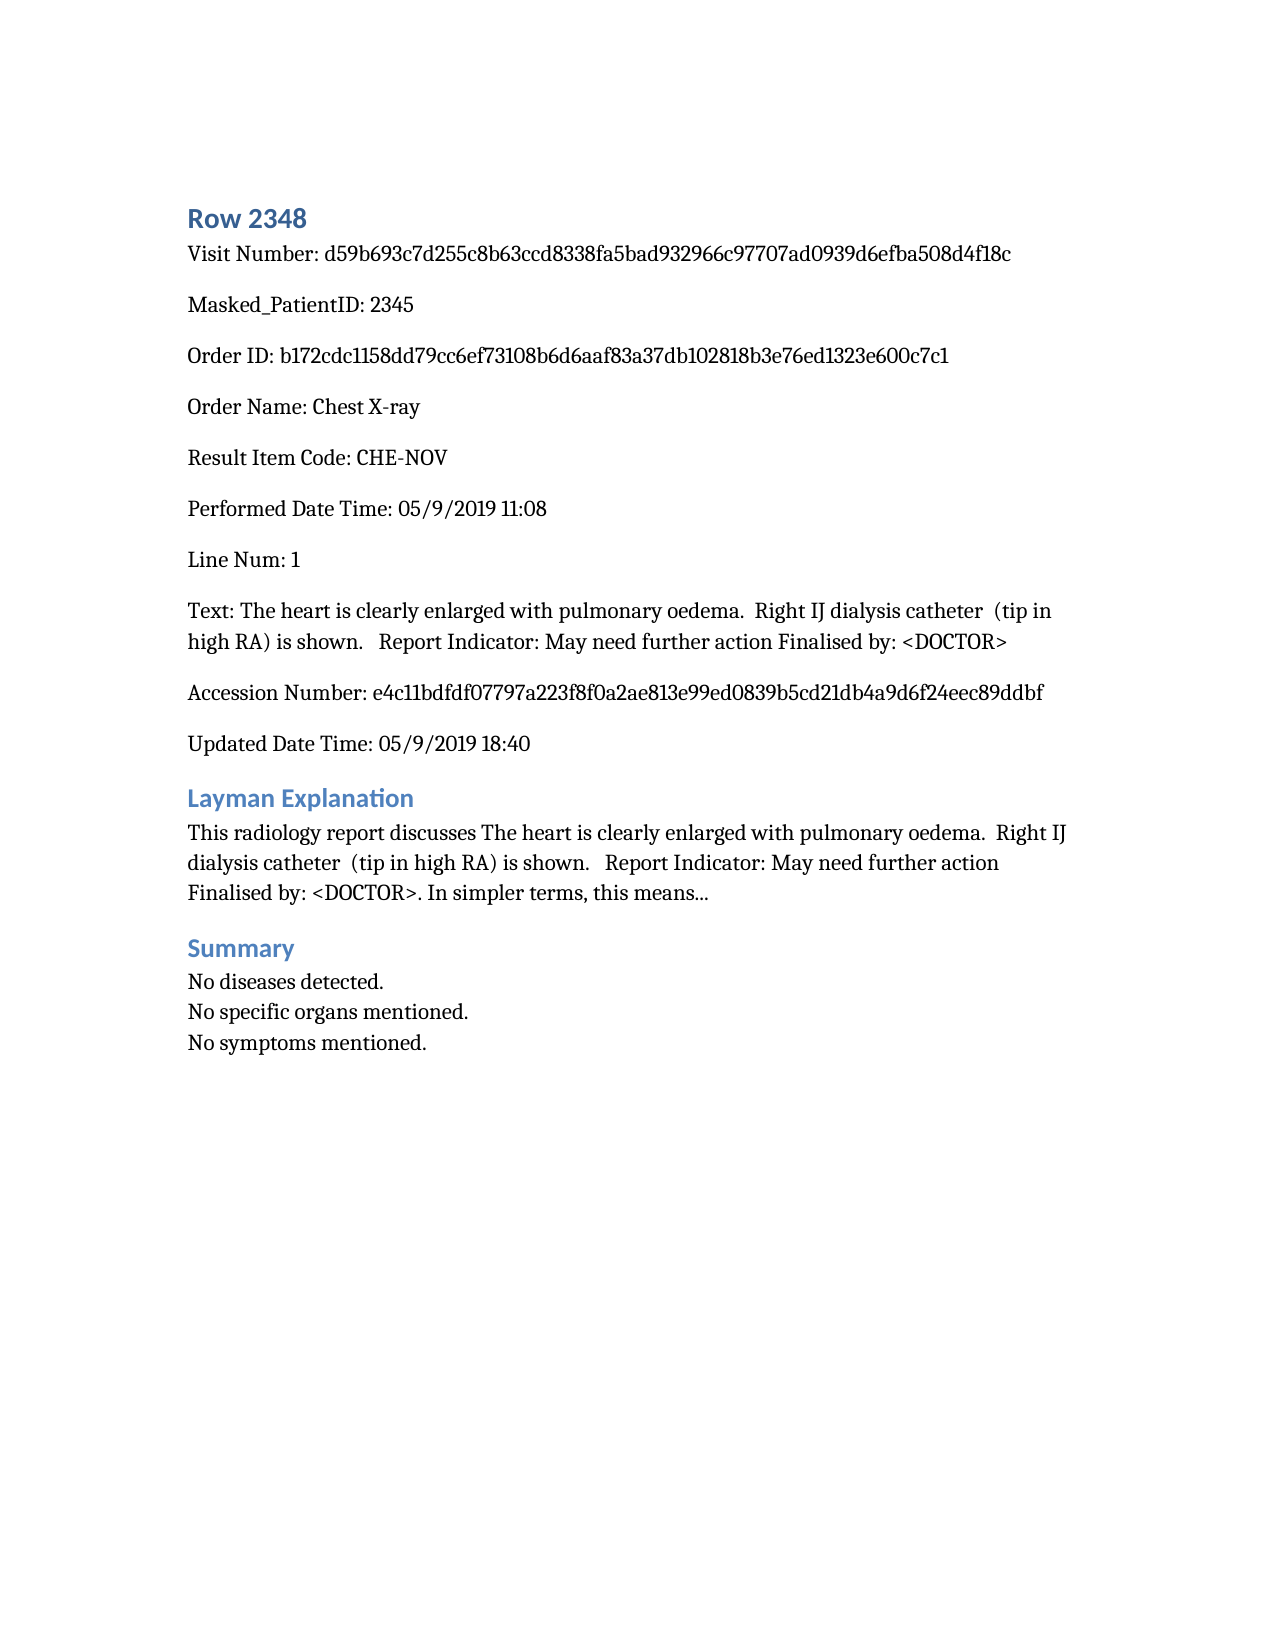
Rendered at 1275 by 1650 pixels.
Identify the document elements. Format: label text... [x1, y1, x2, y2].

text Order Name: Chest X-ray [187, 394, 1087, 420]
text Masked_PatientID: 2345 [187, 292, 1087, 318]
text Updated Date Time: 05/9/2019 18:40 [187, 731, 1087, 757]
text Accession Number: e4c11bdfdf07797a223f8f0a2ae813e99ed0839b5cd21db4a9d6f24eec89ddbf [187, 679, 1087, 706]
subtitle Row 2348 [187, 200, 1087, 236]
subtitle Layman Explanation [187, 782, 1087, 814]
text No diseases detected. No specific organs mentioned. No symptoms mentioned. [187, 969, 1087, 1056]
subtitle Summary [187, 931, 1087, 964]
text Order ID: b172cdc1158dd79cc6ef73108b6d6aaf83a37db102818b3e76ed1323e600c7c1 [187, 343, 1087, 369]
text Result Item Code: CHE-NOV [187, 445, 1087, 471]
text Performed Date Time: 05/9/2019 11:08 [187, 496, 1087, 522]
text Line Num: 1 [187, 547, 1087, 573]
text Visit Number: d59b693c7d255c8b63ccd8338fa5bad932966c97707ad0939d6efba508d4f18c [187, 241, 1087, 267]
text This radiology report discusses The heart is clearly enlarged with pulmonary oedema. Right IJ dialysis catheter (tip in high RA) is shown. Report Indicator: May need further action Finalised by: <DOCTOR>. In simpler terms, this means... [187, 819, 1087, 906]
text Text: The heart is clearly enlarged with pulmonary oedema. Right IJ dialysis catheter (tip in high RA) is shown. Report Indicator: May need further action Finalised by: <DOCTOR> [187, 598, 1087, 655]
